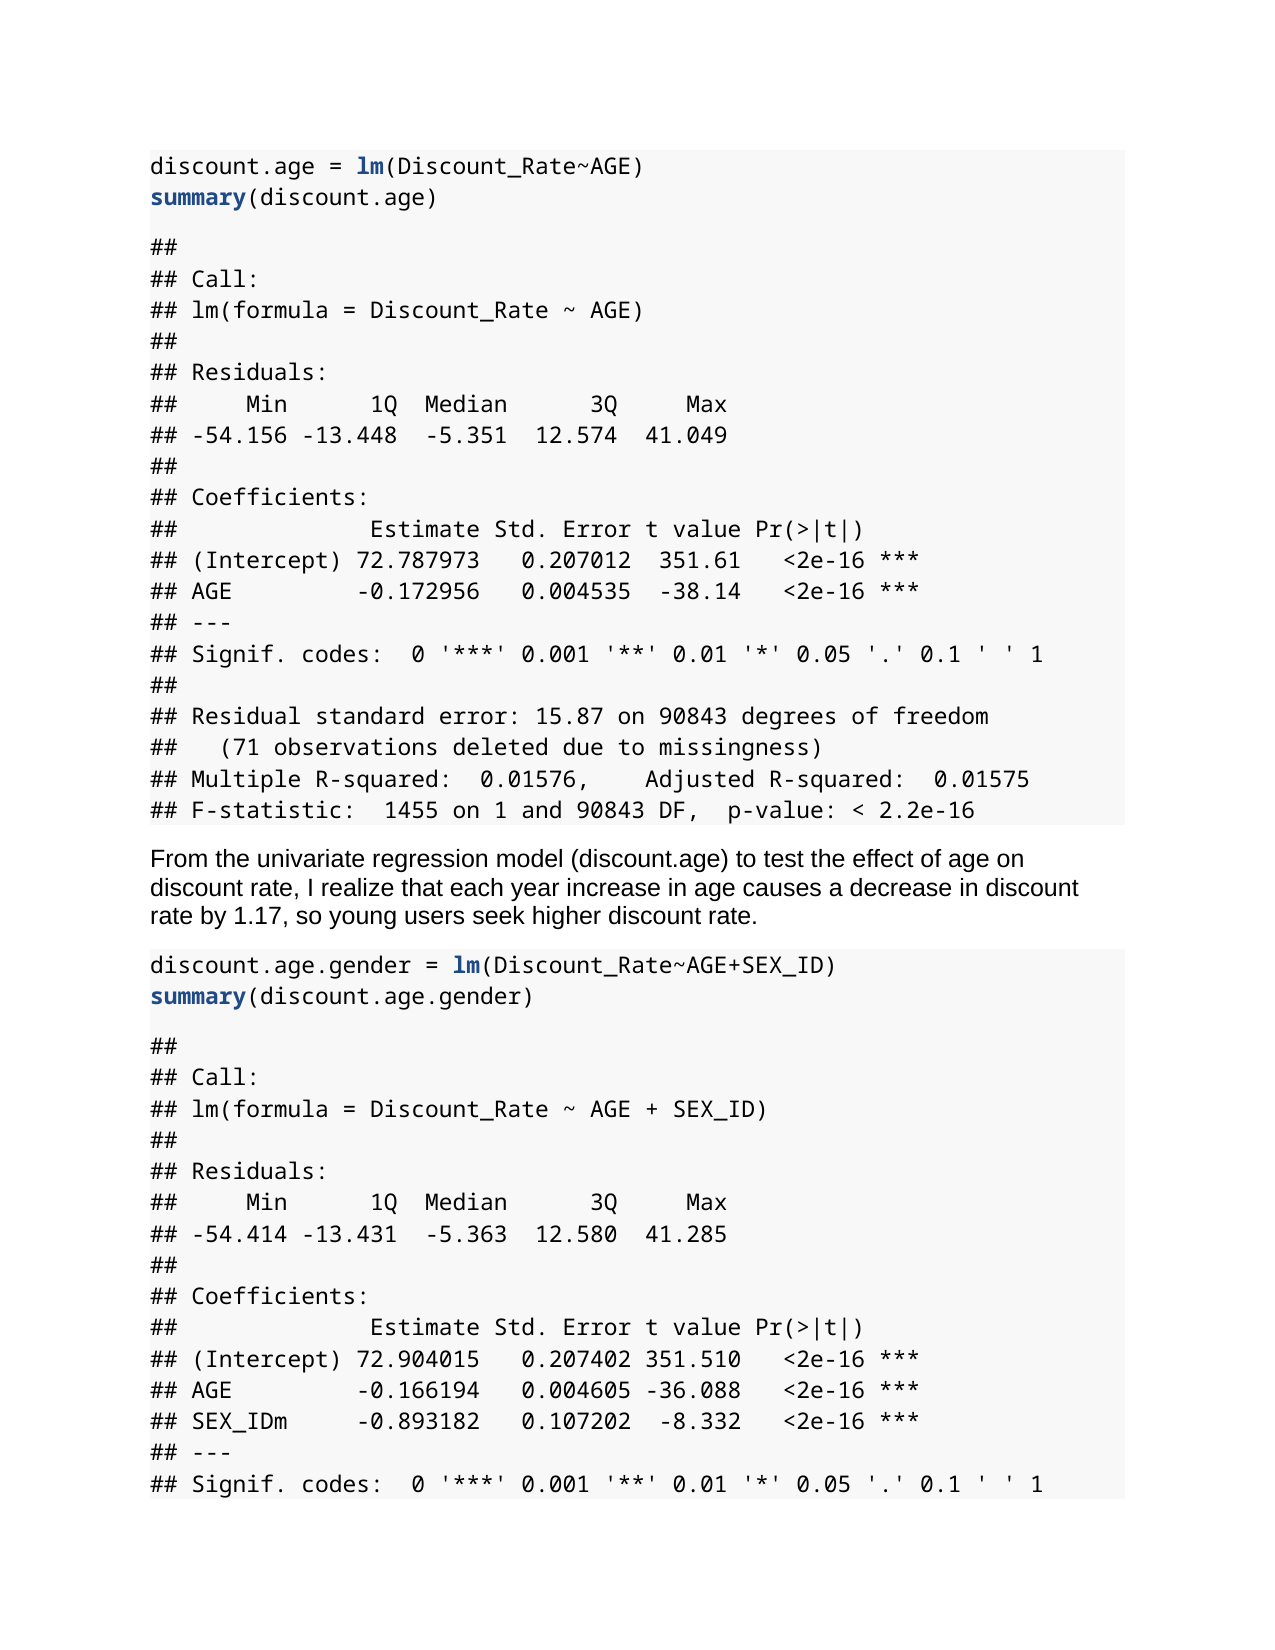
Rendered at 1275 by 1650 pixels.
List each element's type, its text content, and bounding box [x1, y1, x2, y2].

text From the univariate regression model (discount.age) to test the effect of age on discount rate, I realize that each year increase in age causes a decrease in discount rate by 1.17, so young users seek higher discount rate. [150, 844, 1125, 930]
text discount.age = lm(Discount_Rate~AGE) summary(discount.age) [439, 150, 1125, 212]
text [150, 1030, 1125, 1499]
text ## ## Call: ## lm(formula = Discount_Rate ~ AGE) ## ## Residuals: ## Min 1Q Median 3Q Max ## -54.156 -13.448 -5.351 12.574 41.049 ## ## Coefficients: ## Estimate Std. Error t value Pr(>|t|) ## (Intercept) 72.787973 0.207012 351.61 <2e-16 *** ## AGE -0.172956 0.004535 -38.14 <2e-16 *** ## --- ## Signif. codes: 0 '***' 0.001 '**' 0.01 '*' 0.05 '.' 0.1 ' ' 1 ## ## Residual standard error: 15.87 on 90843 degrees of freedom ## (71 observations deleted due to missingness) ## Multiple R-squared: 0.01576, Adjusted R-squared: 0.01575 ## F-statistic: 1455 on 1 and 90843 DF, p-value: < 2.2e-16 [150, 231, 1125, 825]
text discount.age.gender = lm(Discount_Rate~AGE+SEX_ID) summary(discount.age.gender) [535, 949, 1125, 1011]
